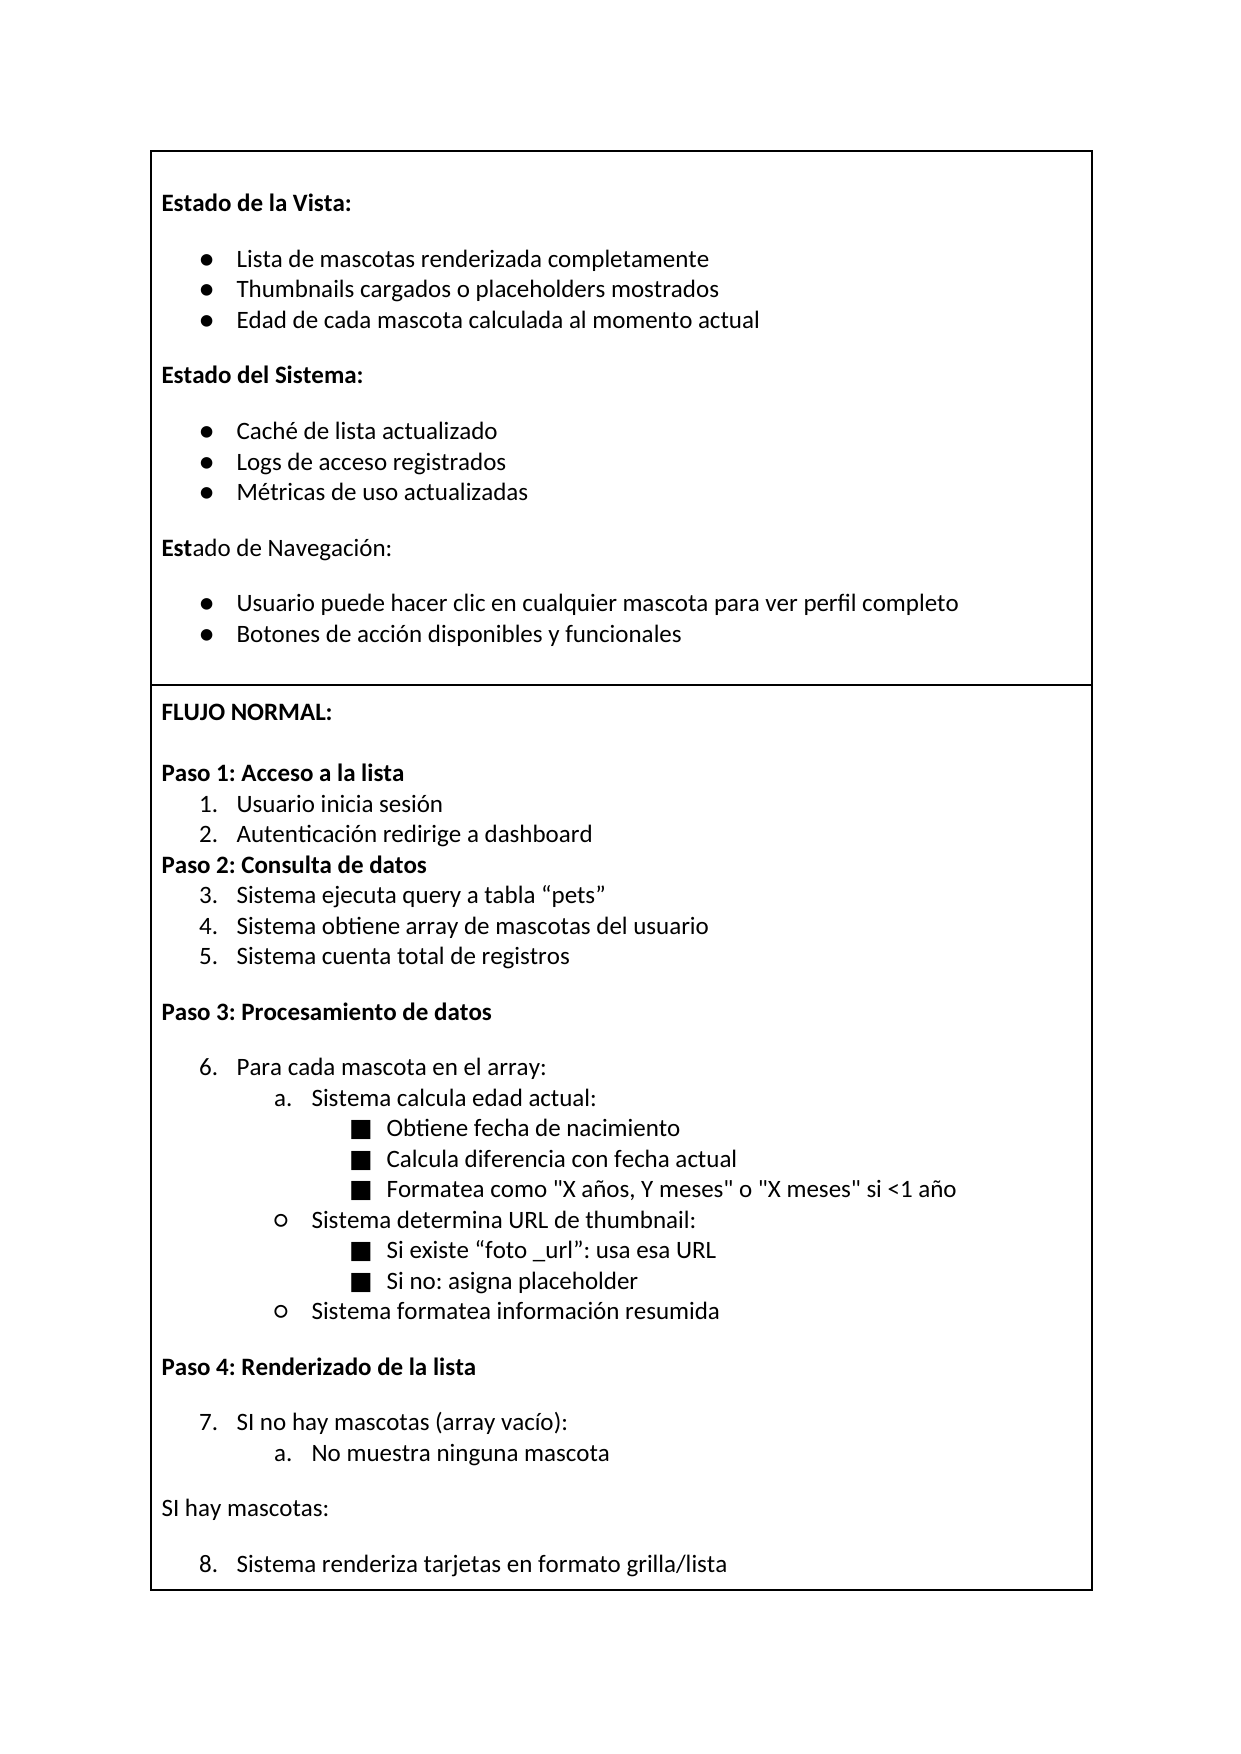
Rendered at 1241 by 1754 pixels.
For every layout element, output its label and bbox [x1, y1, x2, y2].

table_cell [152, 152, 1091, 684]
table_cell [152, 686, 1091, 1589]
